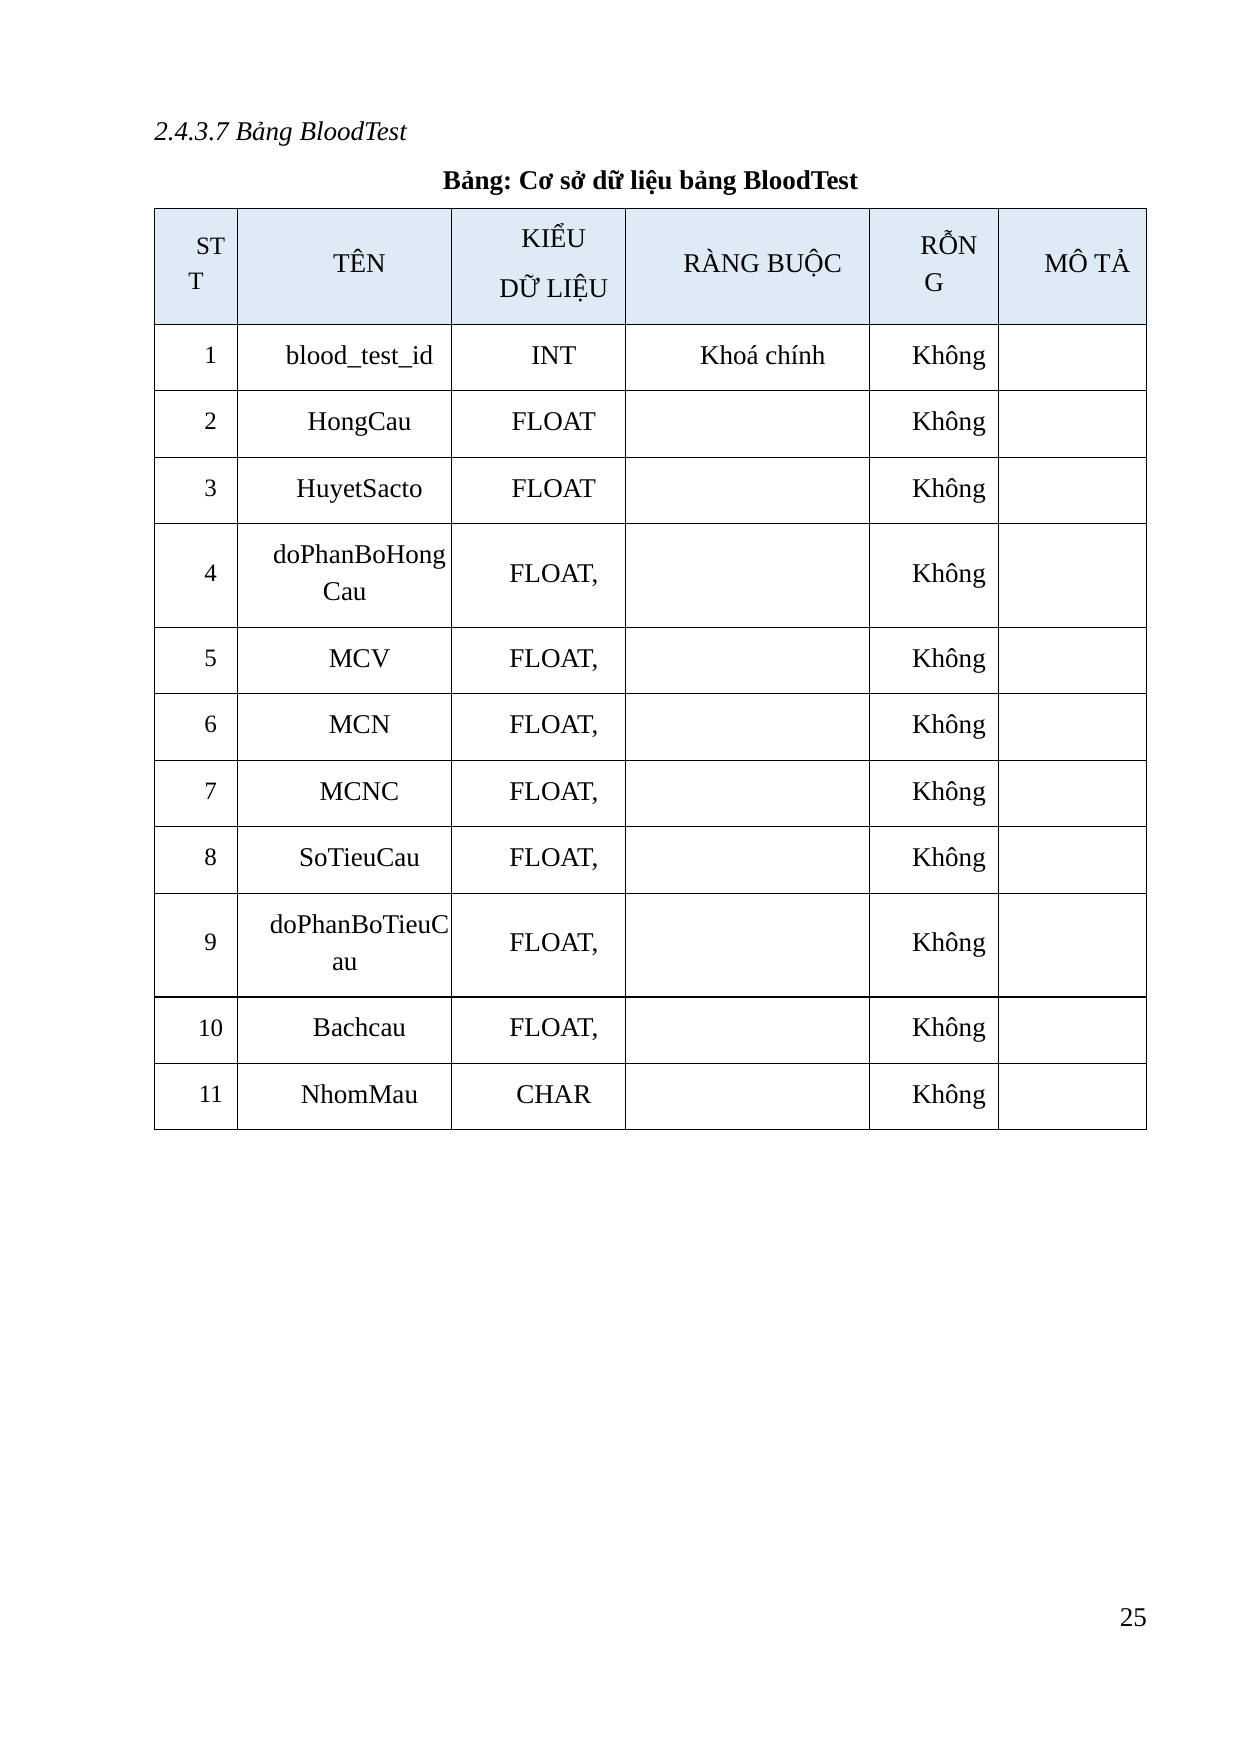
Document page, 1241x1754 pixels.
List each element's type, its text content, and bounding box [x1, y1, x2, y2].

table_cell [999, 694, 1146, 760]
table_cell 7 [155, 761, 237, 826]
table_cell FLOAT, [452, 524, 625, 627]
table_cell Không [870, 761, 998, 826]
table_cell blood_test_id [238, 325, 451, 390]
table_cell [626, 1064, 869, 1129]
table_cell Không [870, 998, 998, 1063]
table_cell 1 [155, 325, 237, 390]
table_cell Không [870, 1064, 998, 1129]
table_cell FLOAT, [452, 628, 625, 693]
table_cell 10 [155, 998, 237, 1063]
table_cell Không [870, 894, 998, 996]
table_cell Không [870, 325, 998, 390]
table_cell Khoá chính [626, 325, 869, 390]
table_cell FLOAT, [452, 827, 625, 893]
table_cell [999, 325, 1146, 390]
table_header STT [155, 209, 237, 324]
table_cell NhomMau [238, 1064, 451, 1129]
table_cell [999, 894, 1146, 996]
table_cell FLOAT, [452, 894, 625, 996]
table_header TÊN [238, 209, 451, 324]
table_cell 4 [155, 524, 237, 627]
table_cell CHAR [452, 1064, 625, 1129]
table_cell [626, 391, 869, 457]
table_cell 3 [155, 458, 237, 523]
table_cell FLOAT [452, 458, 625, 523]
table_cell FLOAT, [452, 998, 625, 1063]
table_cell SoTieuCau [238, 827, 451, 893]
table_cell [999, 524, 1146, 627]
table_cell FLOAT, [452, 761, 625, 826]
table_header MÔ TẢ [999, 209, 1146, 324]
table_cell [999, 998, 1146, 1063]
table_cell doPhanBoTieuCau [238, 894, 451, 996]
table_cell Bachcau [238, 998, 451, 1063]
table_cell 2 [155, 391, 237, 457]
table_cell MCV [238, 628, 451, 693]
table_cell [999, 628, 1146, 693]
table_cell 6 [155, 694, 237, 760]
table_cell 11 [155, 1064, 237, 1129]
table_cell HongCau [238, 391, 451, 457]
table_cell [626, 694, 869, 760]
table_cell [999, 1064, 1146, 1129]
table_cell [626, 628, 869, 693]
table_cell FLOAT, [452, 694, 625, 760]
table_cell MCN [238, 694, 451, 760]
table_header RỖNG [870, 209, 998, 324]
table_cell 8 [155, 827, 237, 893]
subtitle Bảng BloodTest [154, 114, 1146, 146]
table_cell Không [870, 458, 998, 523]
table_cell INT [452, 325, 625, 390]
table_cell 9 [155, 894, 237, 996]
table_cell [626, 827, 869, 893]
table_cell Không [870, 391, 998, 457]
table_header KIỂU DỮ LIỆU [452, 209, 625, 324]
table_cell [999, 827, 1146, 893]
table_cell [626, 894, 869, 996]
table_cell [999, 458, 1146, 523]
table_cell FLOAT [452, 391, 625, 457]
table_cell [999, 391, 1146, 457]
table_cell [626, 458, 869, 523]
table_cell HuyetSacto [238, 458, 451, 523]
table_cell [626, 524, 869, 627]
table_header RÀNG BUỘC [626, 209, 869, 324]
table_cell Không [870, 524, 998, 627]
table_cell Không [870, 694, 998, 760]
table_cell [999, 761, 1146, 826]
table_cell MCNC [238, 761, 451, 826]
table_cell Không [870, 628, 998, 693]
table_cell Không [870, 827, 998, 893]
table_cell [626, 998, 869, 1063]
table_cell 5 [155, 628, 237, 693]
text Bảng: Cơ sở dữ liệu bảng BloodTest [154, 164, 1146, 196]
table_cell doPhanBoHongCau [238, 524, 451, 627]
table_cell [626, 761, 869, 826]
